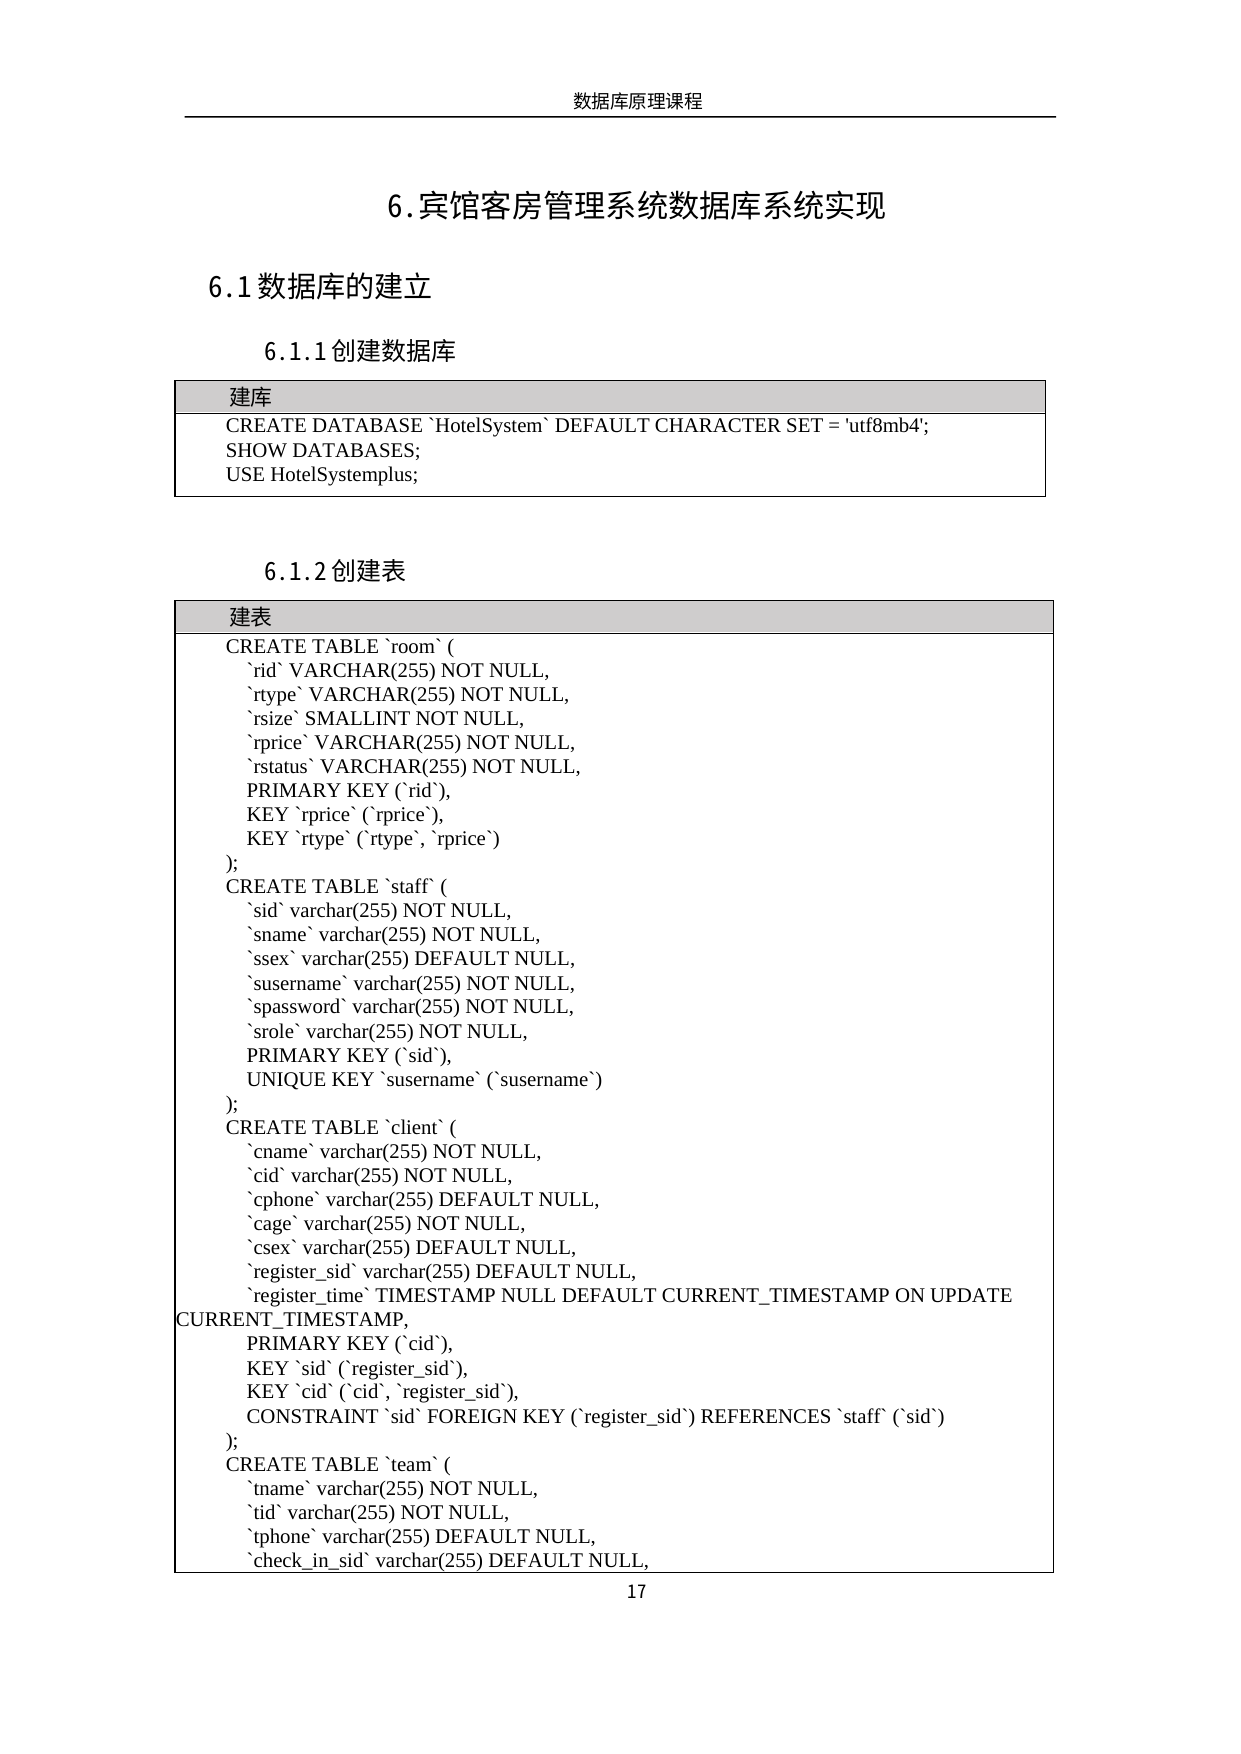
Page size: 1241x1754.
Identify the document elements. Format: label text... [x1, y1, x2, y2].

table_header 建库 [176, 381, 1045, 412]
table_cell CREATE DATABASE `HotelSystem` DEFAULT CHARACTER SET = 'utf8mb4'; SHOW DATABASES; USE HotelSystemplus; [176, 414, 1045, 496]
subtitle 6.宾馆客房管理系统数据库系统实现 [175, 181, 1098, 226]
subtitle 6.1数据库的建立 [187, 264, 1098, 306]
subtitle 6.1.2创建表 [232, 551, 1098, 588]
subtitle 6.1.1创建数据库 [232, 331, 1098, 367]
table_header 建表 [176, 601, 1053, 632]
